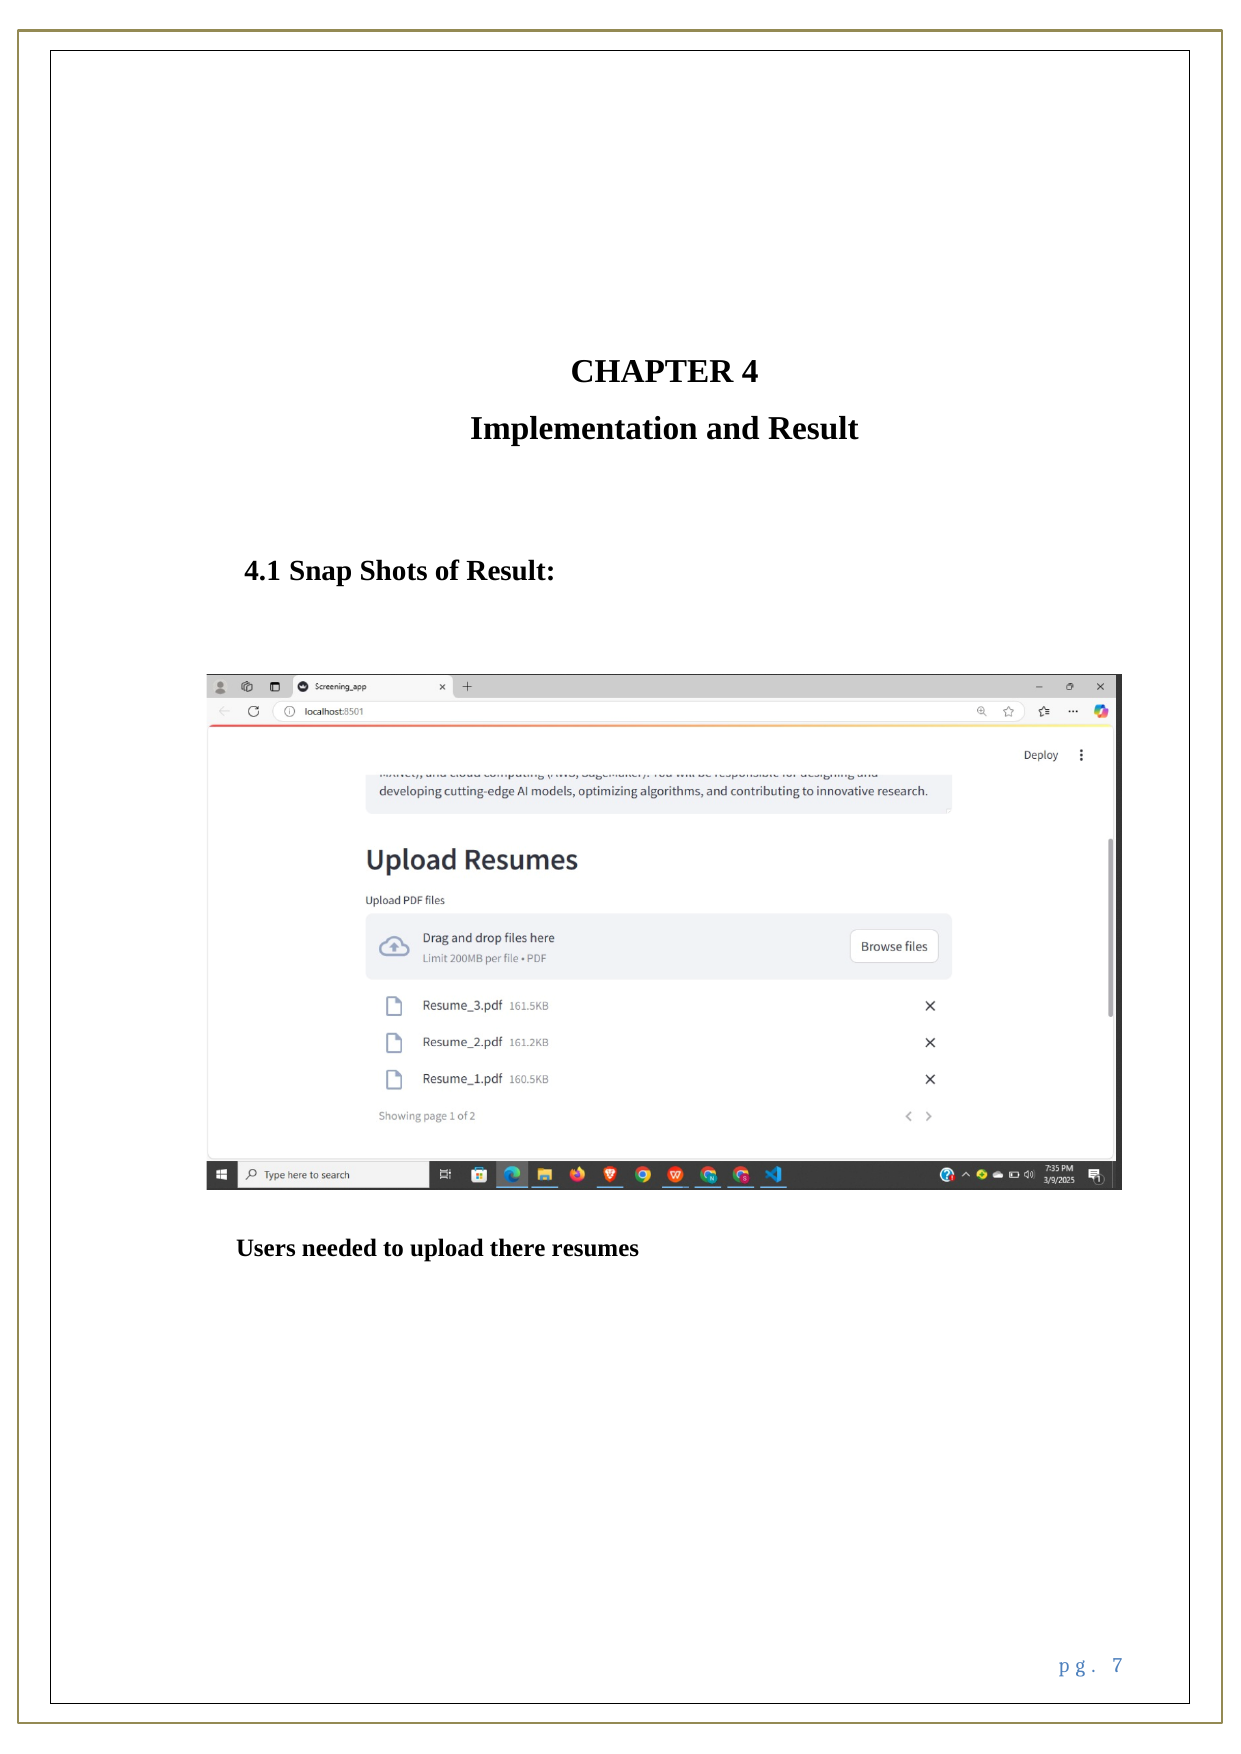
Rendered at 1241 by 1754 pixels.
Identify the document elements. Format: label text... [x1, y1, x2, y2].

picture [206, 674, 1122, 1190]
text Users needed to upload there resumes [207, 1233, 1122, 1262]
list Snap Shots of Result: [244, 553, 1122, 586]
text Implementation and Result [207, 408, 1122, 447]
text CHAPTER 4 [207, 351, 1122, 389]
